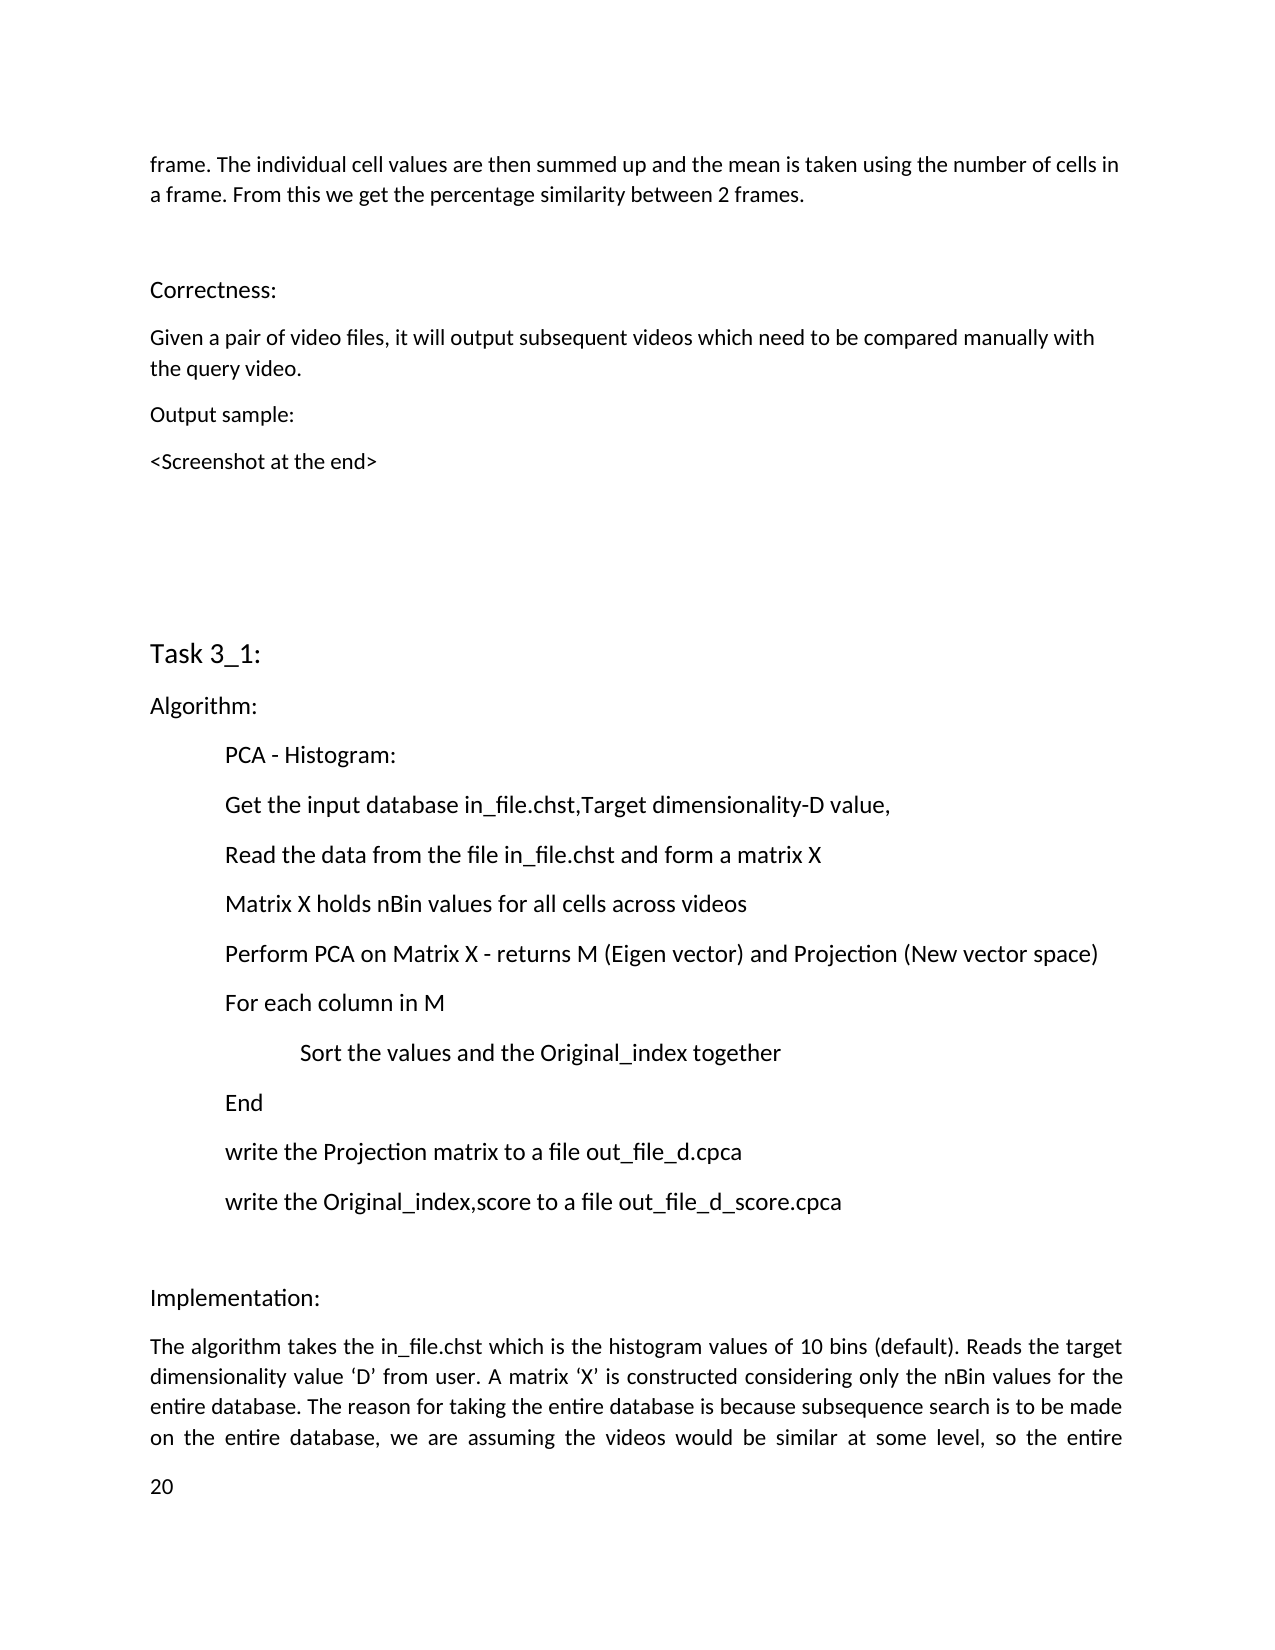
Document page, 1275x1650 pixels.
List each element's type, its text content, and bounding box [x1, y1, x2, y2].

text Implementation: [150, 1282, 1125, 1313]
text For each column in M [225, 988, 1125, 1018]
text PCA - Histogram: [225, 740, 1125, 770]
text Correctness: [150, 274, 1125, 304]
text Given a pair of video files, it will output subsequent videos which need to be compared manually with the query video. [150, 323, 1125, 382]
text Get the input database in_file.chst,Target dimensionality-D value, [225, 789, 1125, 820]
text Output sample: [150, 401, 1125, 429]
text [150, 150, 1125, 208]
text End [225, 1087, 1125, 1117]
text Algorithm: [150, 690, 1125, 721]
text <Screenshot at the end> [150, 447, 1125, 476]
text Read the data from the file in_file.chst and form a matrix X [225, 839, 1125, 869]
text Matrix X holds nBin values for all cells across videos [225, 888, 1125, 919]
text write the Original_index,score to a file out_file_d_score.cpca [225, 1186, 1125, 1216]
text write the Projection matrix to a file out_file_d.cpca [225, 1136, 1125, 1167]
text Task 3_1: [150, 635, 1125, 671]
text Sort the values and the Original_index together [225, 1037, 1125, 1068]
text Perform PCA on Matrix X - returns M (Eigen vector) and Projection (New vector space) [225, 938, 1125, 968]
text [150, 1332, 1125, 1451]
